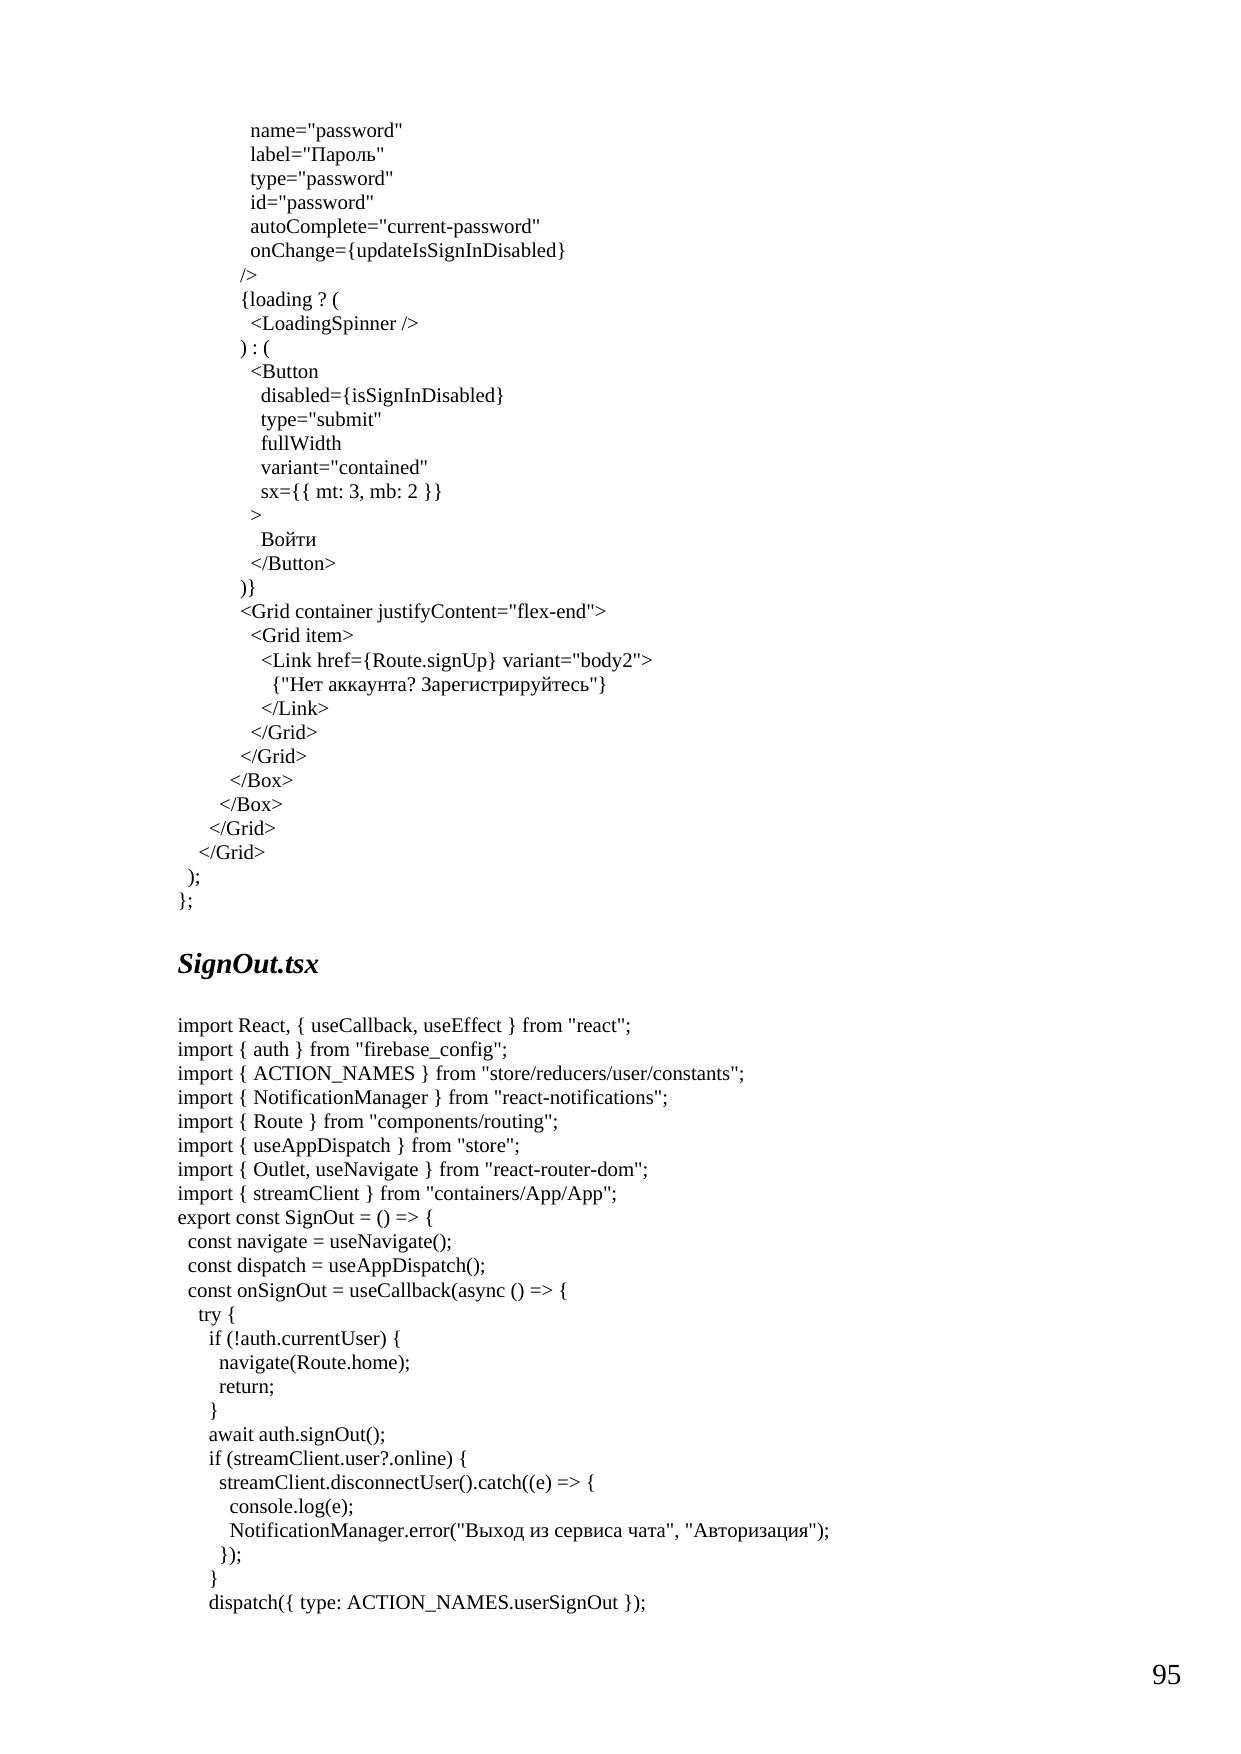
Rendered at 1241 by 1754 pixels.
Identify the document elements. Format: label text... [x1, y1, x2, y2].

text type="password" [177, 166, 1181, 190]
text const onSignOut = useCallback(async () => { [177, 1277, 1181, 1302]
text SignOut.tsx [177, 946, 1181, 979]
text {loading ? ( [177, 287, 1181, 311]
text </Grid> [177, 720, 1181, 744]
text if (streamClient.user?.online) { [177, 1446, 1181, 1470]
text <LoadingSpinner /> [177, 311, 1181, 335]
text </Box> [177, 792, 1181, 816]
text }); [177, 1542, 1181, 1566]
text disabled={isSignInDisabled} [177, 383, 1181, 407]
text import { ACTION_NAMES } from "store/reducers/user/constants"; [177, 1061, 1181, 1085]
text try { [177, 1302, 1181, 1326]
text streamClient.disconnectUser().catch((e) => { [177, 1470, 1181, 1494]
text </Grid> [177, 816, 1181, 840]
text </Link> [177, 696, 1181, 720]
text /> [177, 262, 1181, 287]
text return; [177, 1374, 1181, 1398]
text label="Пароль" [177, 142, 1181, 166]
text NotificationManager.error("Выход из сервиса чата", "Авторизация"); [177, 1518, 1181, 1542]
text </Box> [177, 768, 1181, 792]
text } [177, 1566, 1181, 1590]
text > [177, 503, 1181, 527]
text variant="contained" [177, 455, 1181, 479]
text Войти [177, 527, 1181, 551]
text if (!auth.currentUser) { [177, 1326, 1181, 1350]
text )} [177, 575, 1181, 599]
text }; [177, 888, 1181, 912]
text </Button> [177, 551, 1181, 575]
text autoComplete="current-password" [177, 214, 1181, 238]
text name="password" [177, 118, 1181, 142]
text import React, { useCallback, useEffect } from "react"; [177, 1013, 1181, 1037]
text <Link href={Route.signUp} variant="body2"> [177, 647, 1181, 672]
text dispatch({ type: ACTION_NAMES.userSignOut }); [177, 1590, 1181, 1614]
text import { NotificationManager } from "react-notifications"; [177, 1085, 1181, 1109]
text } [177, 1398, 1181, 1422]
text const navigate = useNavigate(); [177, 1229, 1181, 1253]
text import { useAppDispatch } from "store"; [177, 1133, 1181, 1157]
text <Button [177, 359, 1181, 383]
text {"Нет аккаунта? Зарегистрируйтесь"} [177, 672, 1181, 696]
text import { streamClient } from "containers/App/App"; [177, 1181, 1181, 1205]
text const dispatch = useAppDispatch(); [177, 1253, 1181, 1277]
text <Grid item> [177, 623, 1181, 647]
text onChange={updateIsSignInDisabled} [177, 238, 1181, 262]
text ); [177, 864, 1181, 888]
text sx={{ mt: 3, mb: 2 }} [177, 479, 1181, 503]
text id="password" [177, 190, 1181, 214]
text export const SignOut = () => { [177, 1205, 1181, 1229]
text <Grid container justifyContent="flex-end"> [177, 599, 1181, 623]
text </Grid> [177, 840, 1181, 864]
text import { Outlet, useNavigate } from "react-router-dom"; [177, 1157, 1181, 1181]
text </Grid> [177, 744, 1181, 768]
text type="submit" [177, 407, 1181, 431]
text ) : ( [177, 335, 1181, 359]
text console.log(e); [177, 1494, 1181, 1518]
text import { auth } from "firebase_config"; [177, 1037, 1181, 1061]
text fullWidth [177, 431, 1181, 455]
text await auth.signOut(); [177, 1422, 1181, 1446]
text navigate(Route.home); [177, 1350, 1181, 1374]
text import { Route } from "components/routing"; [177, 1109, 1181, 1133]
